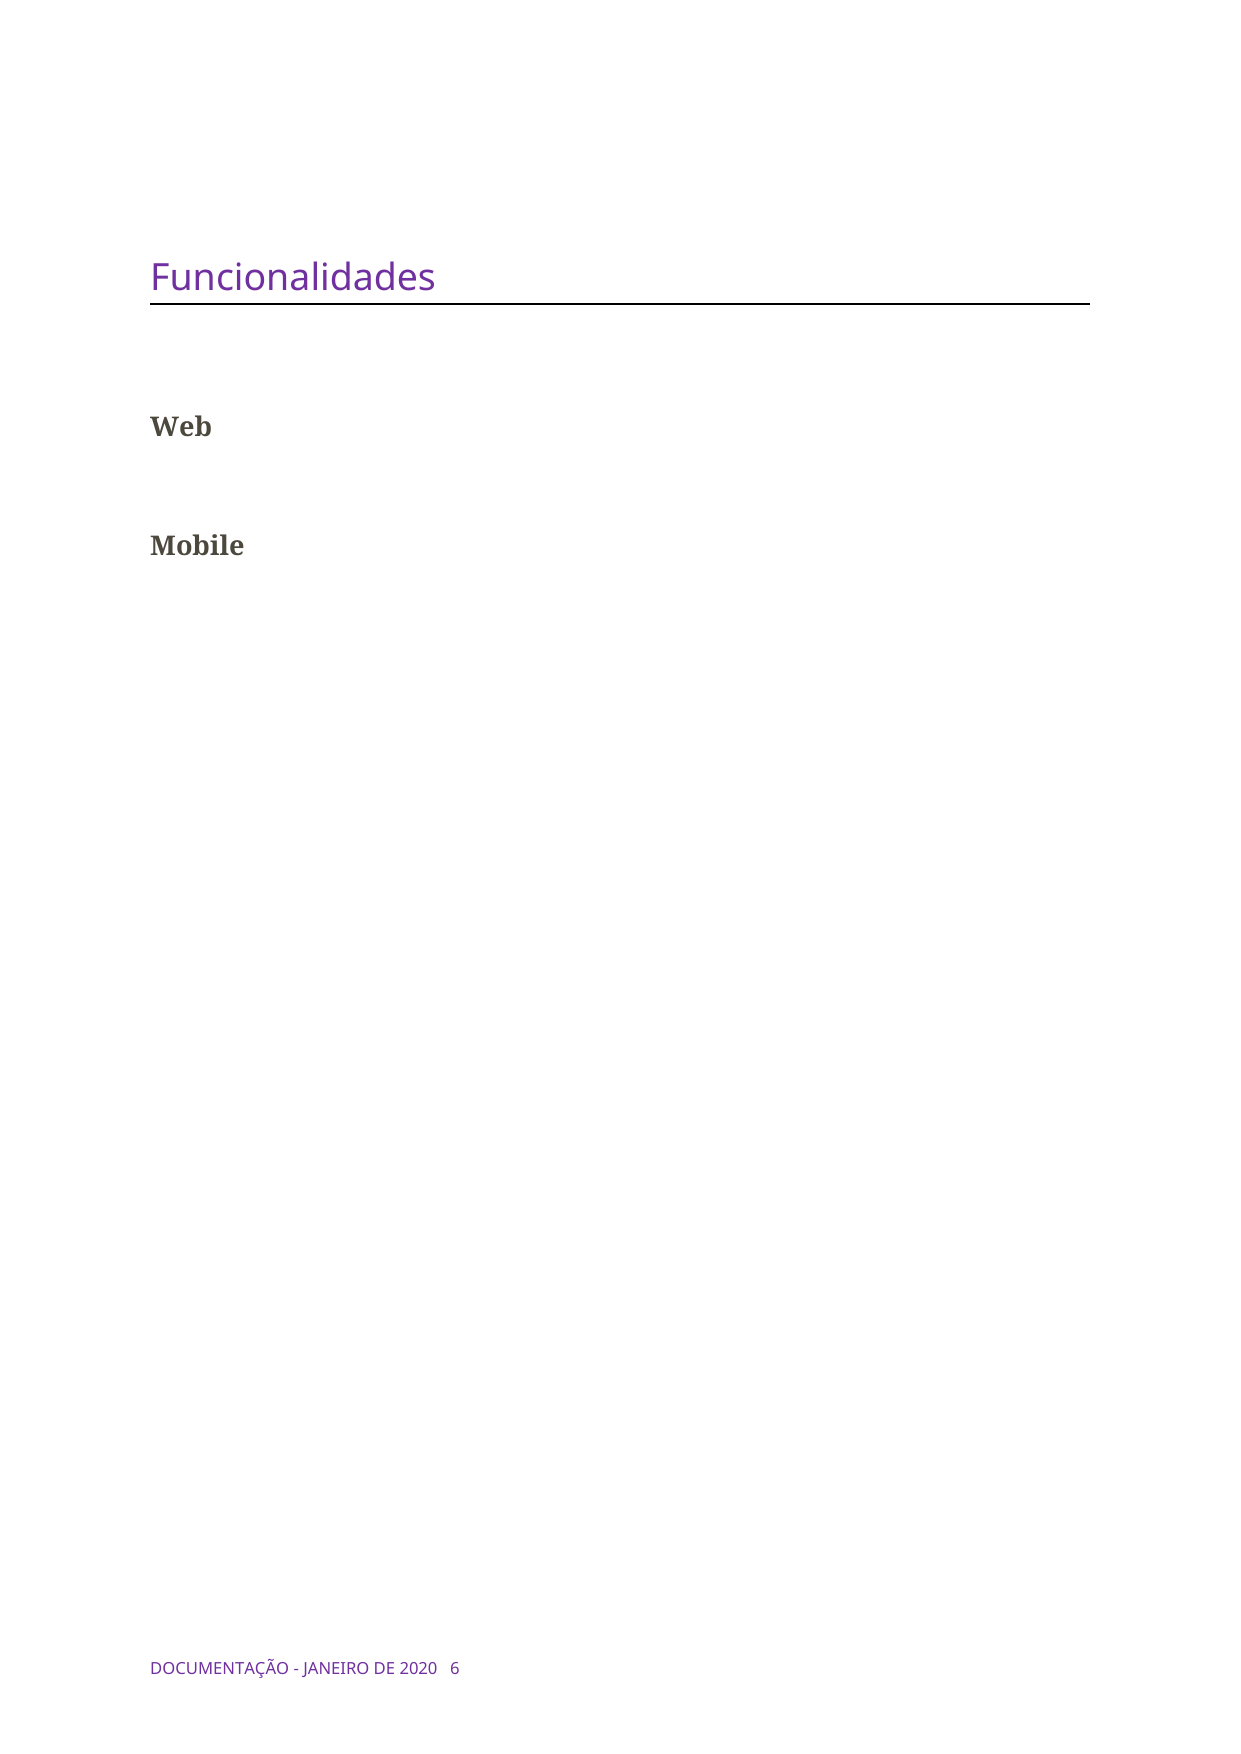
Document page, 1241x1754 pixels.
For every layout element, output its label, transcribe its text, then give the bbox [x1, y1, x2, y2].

text Mobile [150, 526, 1090, 563]
text Web [150, 408, 1090, 445]
text Funcionalidades [150, 250, 1090, 303]
